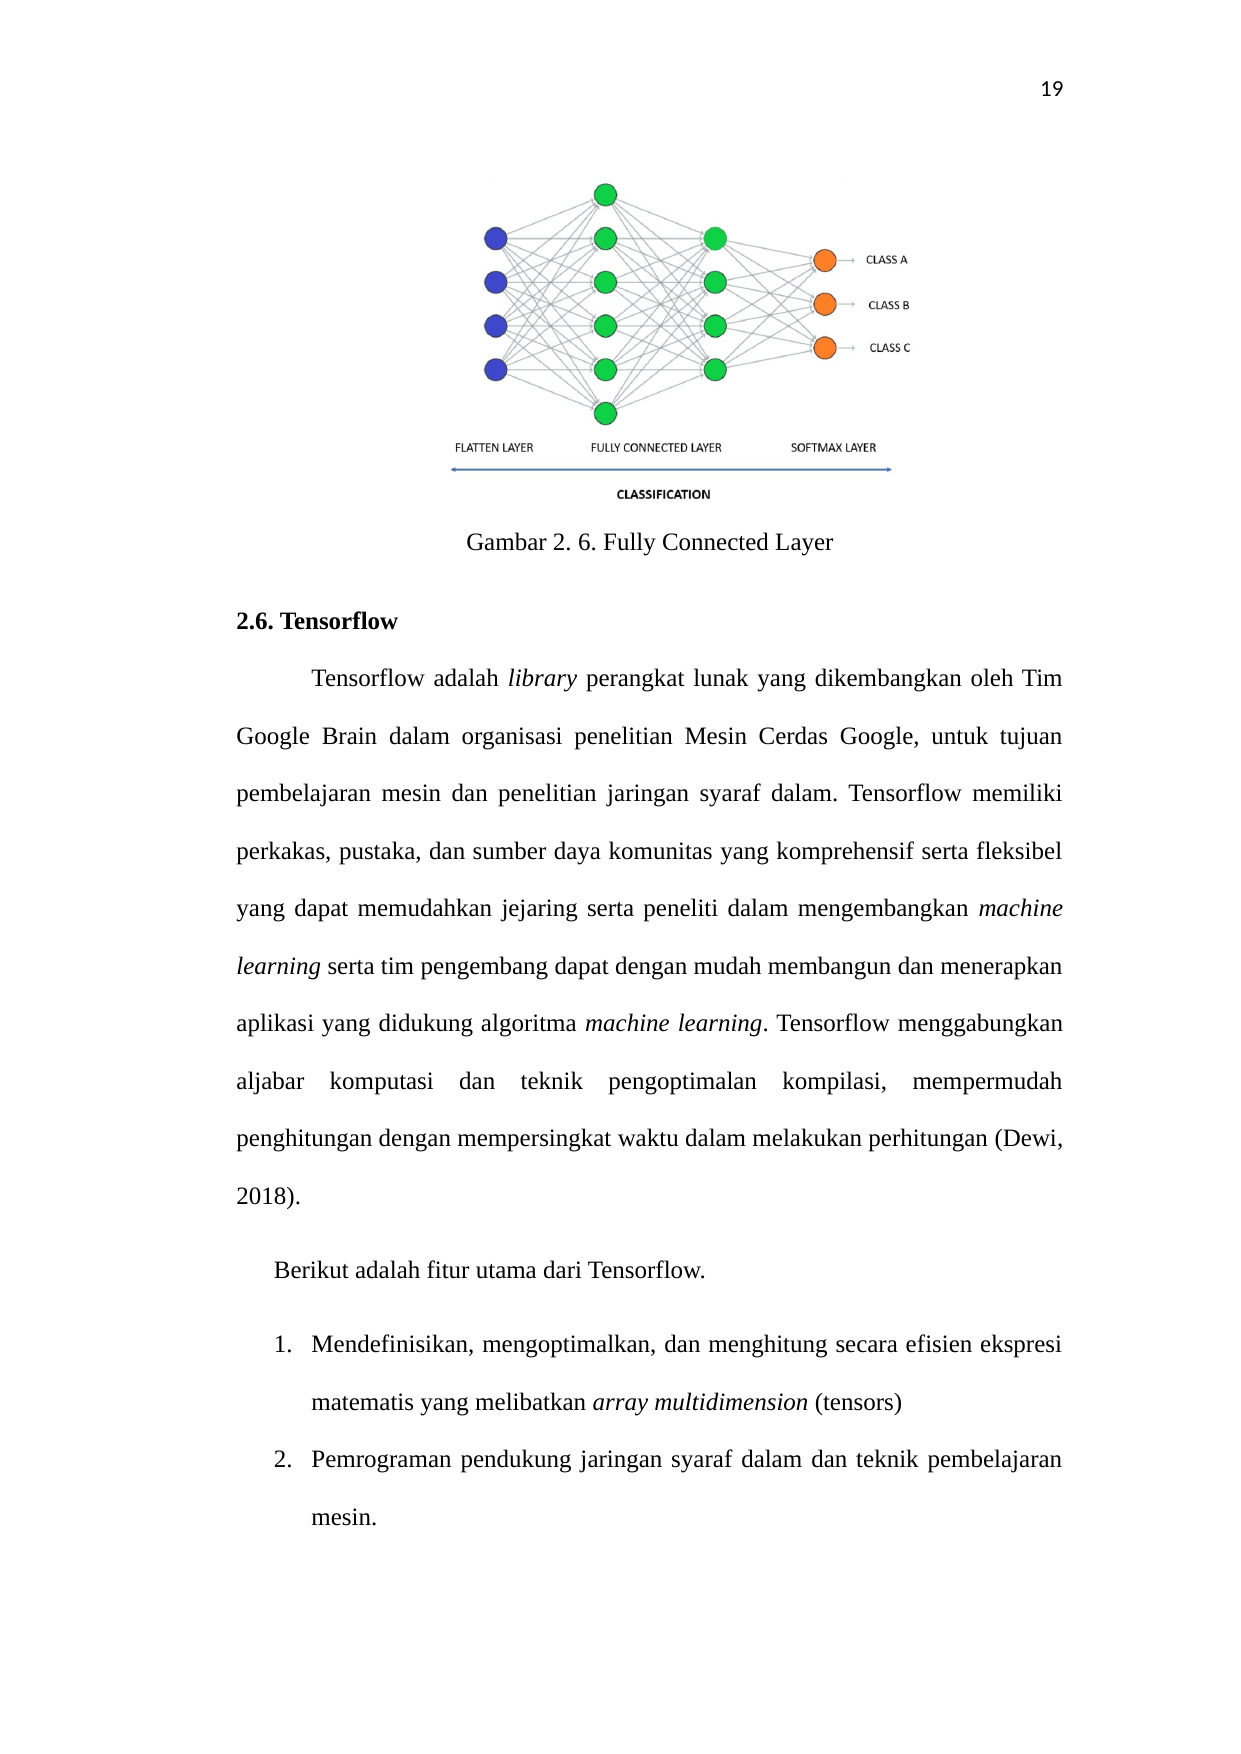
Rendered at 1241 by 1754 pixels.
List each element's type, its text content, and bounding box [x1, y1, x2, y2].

picture [403, 177, 971, 511]
subtitle 2.6. Tensorflow [236, 606, 1063, 634]
text Tensorflow adalah library perangkat lunak yang dikembangkan oleh Tim Google Brain dalam organisasi penelitian Mesin Cerdas Google, untuk tujuan pembelajaran mesin dan penelitian jaringan syaraf dalam. Tensorflow memiliki perkakas, pustaka, dan sumber daya komunitas yang komprehensif serta fleksibel yang dapat memudahkan jejaring serta peneliti dalam mengembangkan machine learning serta tim pengembang dapat dengan mudah membangun dan menerapkan aplikasi yang didukung algoritma machine learning. Tensorflow menggabungkan aljabar komputasi dan teknik pengoptimalan kompilasi, mempermudah penghitungan dengan mempersingkat waktu dalam melakukan perhitungan . [236, 663, 1063, 1209]
text Berikut adalah fitur utama dari Tensorflow. [236, 1255, 1063, 1284]
list Pemrograman pendukung jaringan syaraf dalam dan teknik pembelajaran mesin. [274, 1444, 1063, 1530]
list Mendefinisikan, mengoptimalkan, dan menghitung secara efisien ekspresi matematis yang melibatkan array multidimension (tensors) [274, 1329, 1063, 1415]
text Gambar 2. 6. Fully Connected Layer [236, 527, 1063, 556]
